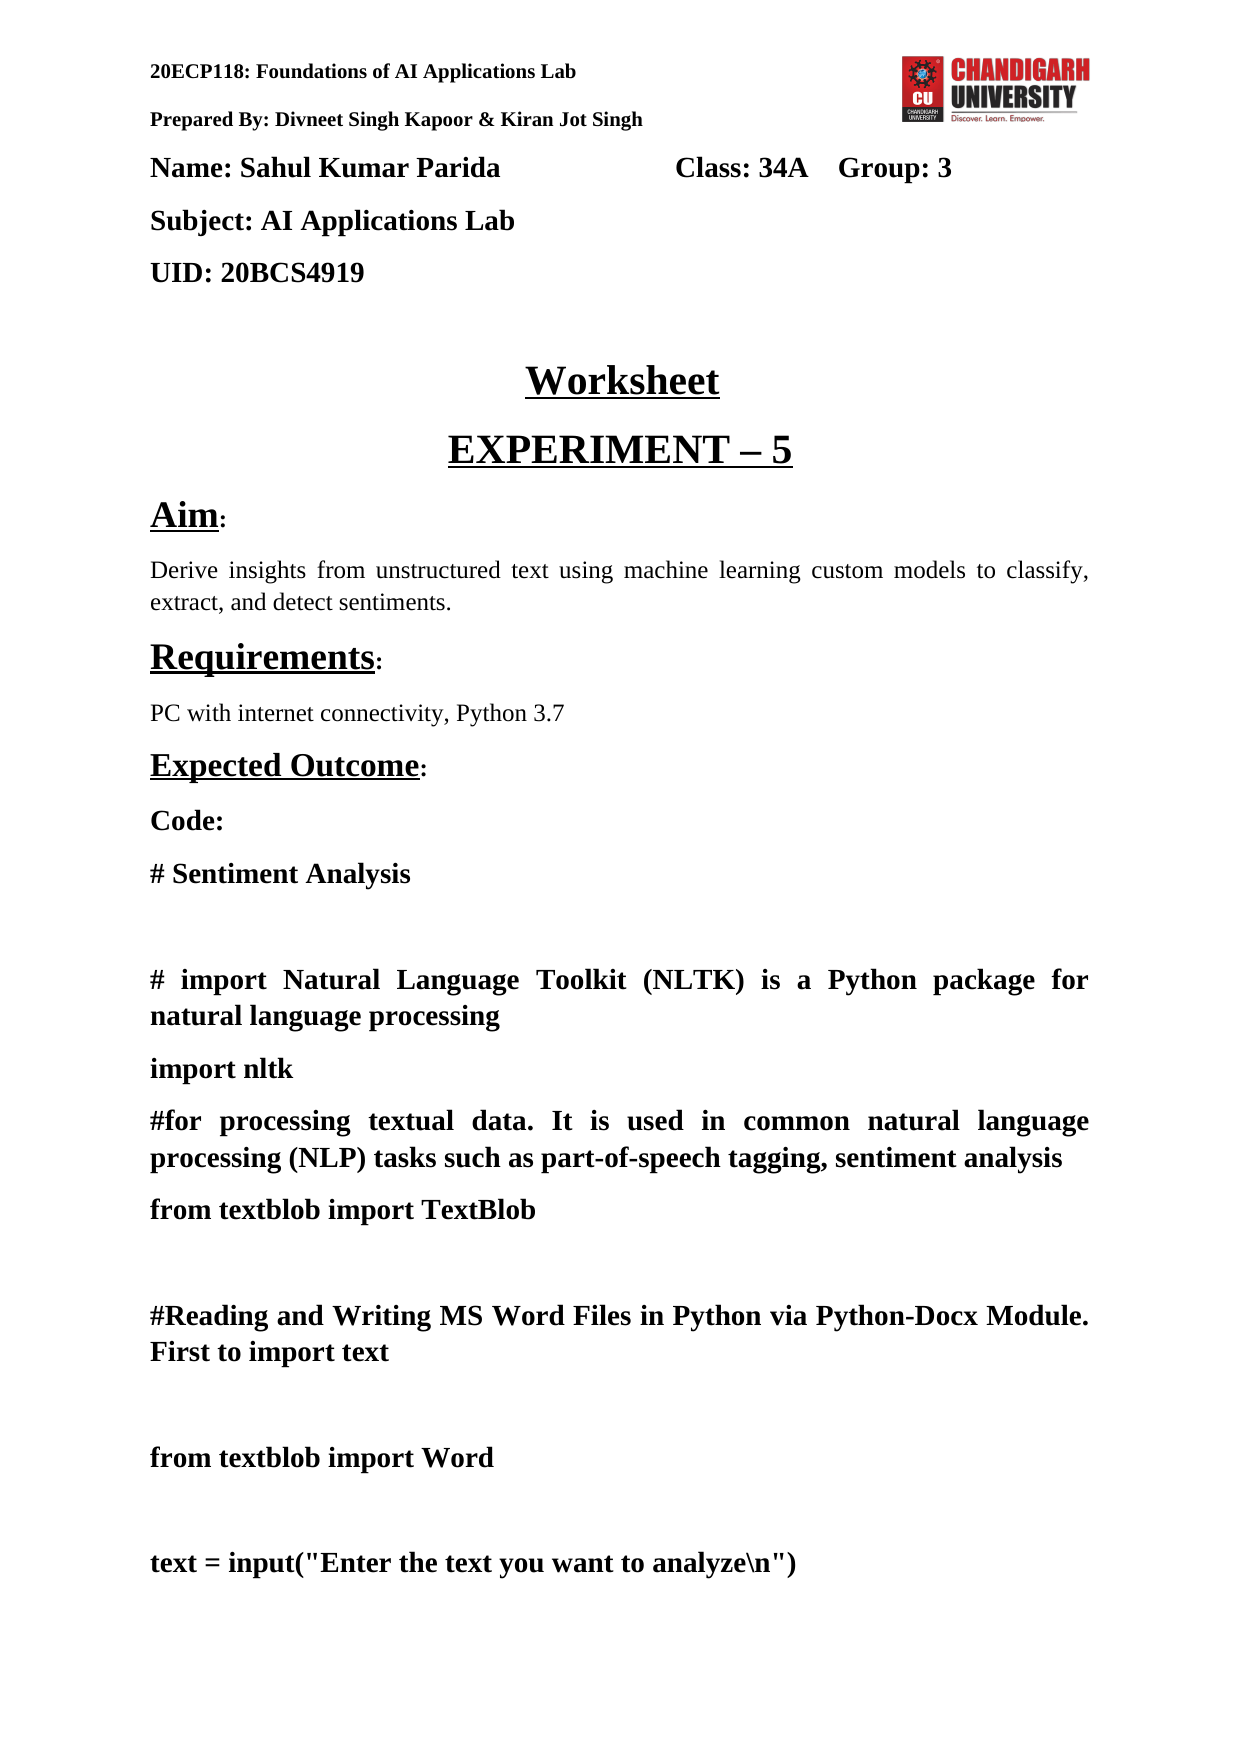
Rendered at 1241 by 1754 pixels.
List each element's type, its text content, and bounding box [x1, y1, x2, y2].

text # Sentiment Analysis [150, 856, 1090, 890]
text import nltk [150, 1051, 1090, 1084]
text Derive insights from unstructured text using machine learning custom models to classify, extract, and detect sentiments. [150, 556, 1090, 615]
text Expected Outcome: [150, 745, 1090, 784]
text Aim: [150, 492, 1090, 536]
text from textblob import Word [150, 1440, 1090, 1473]
text from textblob import TextBlob [150, 1192, 1090, 1226]
text #for processing textual data. It is used in common natural language processing (NLP) tasks such as part-of-speech tagging, sentiment analysis [150, 1103, 1090, 1173]
text text = input("Enter the text you want to analyze\n") [150, 1546, 1090, 1579]
text EXPERIMENT – 5 [150, 424, 1090, 472]
text Subject: AI Applications Lab [150, 203, 1090, 236]
text # import Natural Language Toolkit (NLTK) is a Python package for natural language processing [150, 962, 1090, 1031]
text Name: Sahul Kumar Parida Class: 34A Group: 3 [150, 150, 1090, 183]
text Worksheet [150, 356, 1090, 404]
text Requirements: [150, 634, 1090, 677]
text #Reading and Writing MS Word Files in Python via Python-Docx Module. First to import text [150, 1298, 1090, 1368]
picture [902, 56, 1091, 122]
text PC with internet connectivity, Python 3.7 [150, 698, 1090, 726]
text Code: [150, 803, 1090, 837]
text UID: 20BCS4919 [150, 256, 1090, 289]
